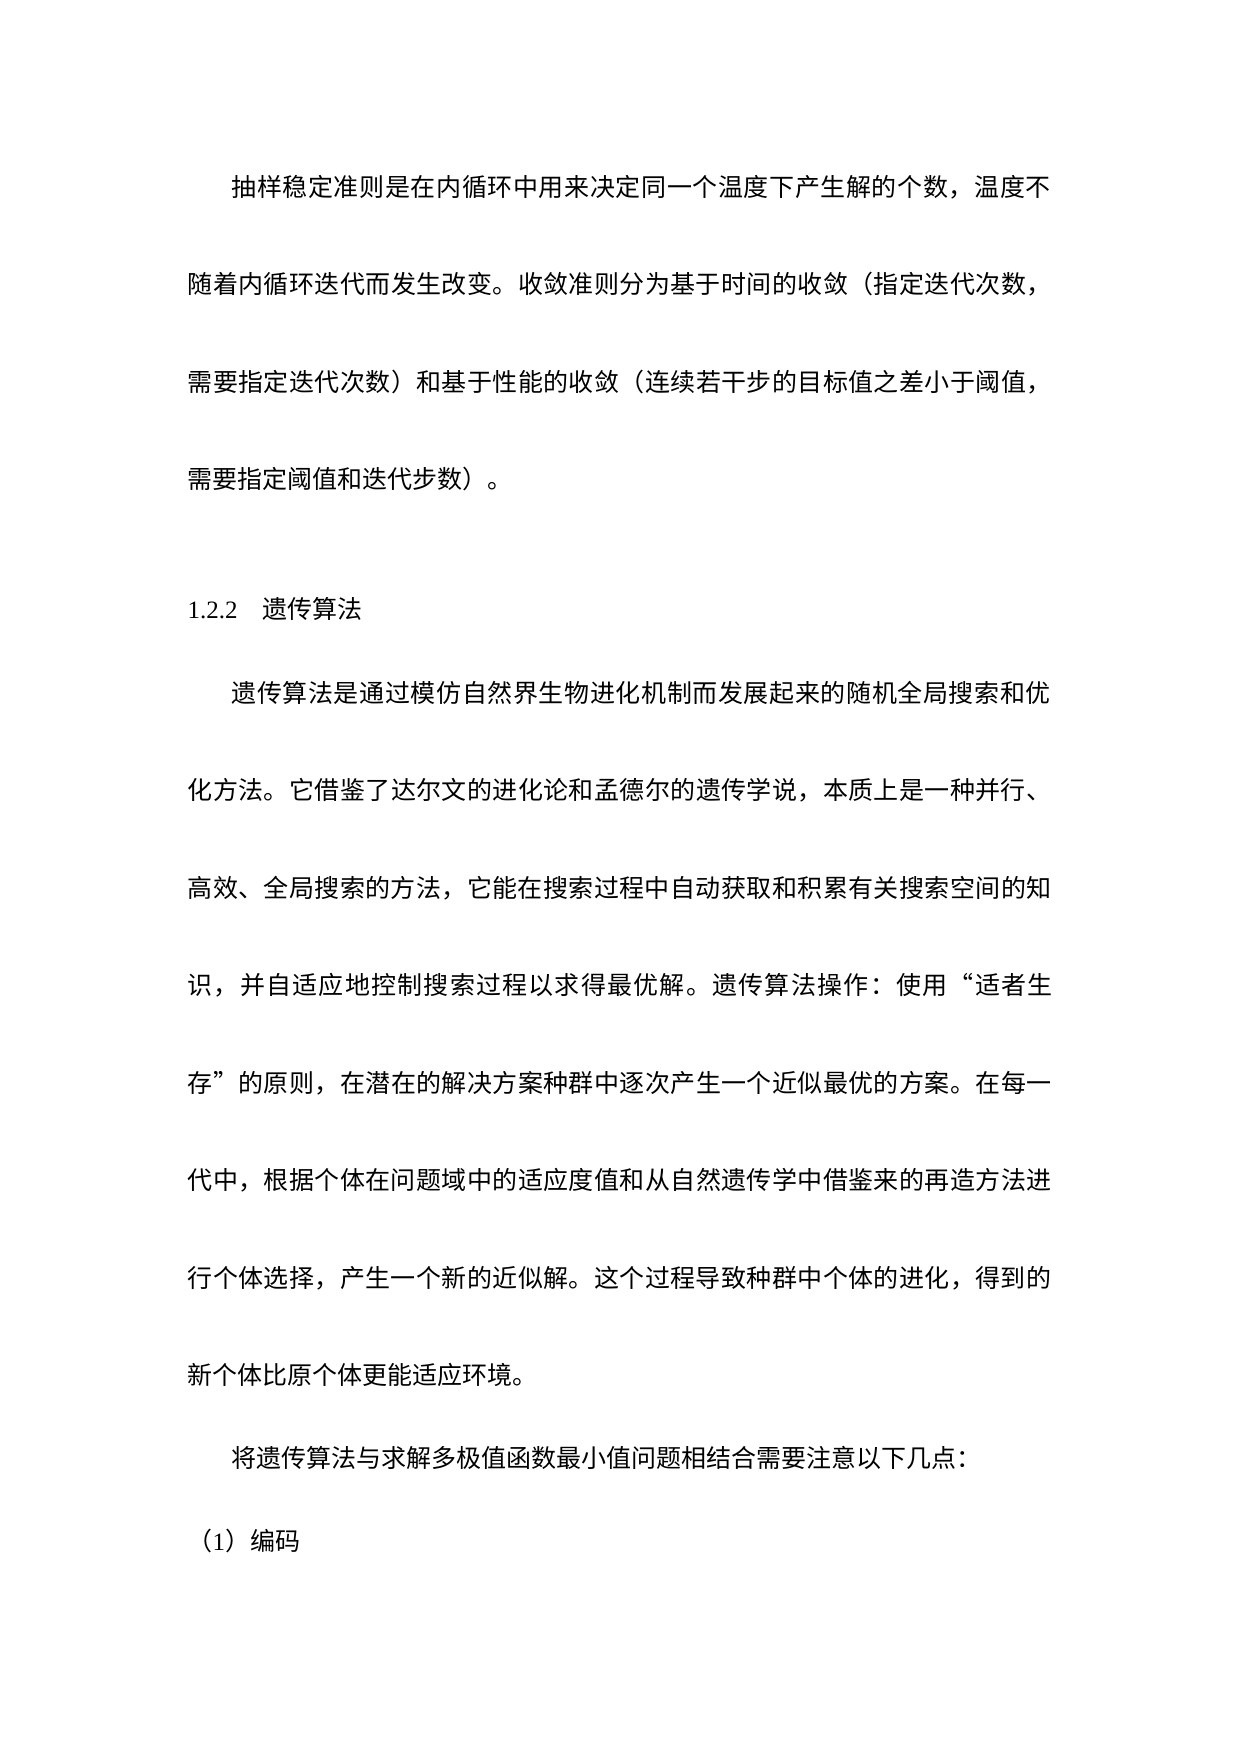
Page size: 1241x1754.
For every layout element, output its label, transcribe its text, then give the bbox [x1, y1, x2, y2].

text 遗传算法是通过模仿自然界生物进化机制而发展起来的随机全局搜索和优化方法。它借鉴了达尔文的进化论和孟德尔的遗传学说，本质上是一种并行、高效、全局搜索的方法，它能在搜索过程中自动获取和积累有关搜索空间的知识，并自适应地控制搜索过程以求得最优解。遗传算法操作：使用“适者生存”的原则，在潜在的解决方案种群中逐次产生一个近似最优的方案。在每一代中，根据个体在问题域中的适应度值和从自然遗传学中借鉴来的再造方法进行个体选择，产生一个新的近似解。这个过程导致种群中个体的进化，得到的新个体比原个体更能适应环境。 [187, 659, 1053, 1406]
list 遗传算法 [187, 576, 1053, 641]
text （1）编码 [187, 1507, 1053, 1572]
text 将遗传算法与求解多极值函数最小值问题相结合需要注意以下几点： [187, 1424, 1053, 1489]
text 抽样稳定准则是在内循环中用来决定同一个温度下产生解的个数，温度不随着内循环迭代而发生改变。收敛准则分为基于时间的收敛（指定迭代次数，需要指定迭代次数）和基于性能的收敛（连续若干步的目标值之差小于阈值，需要指定阈值和迭代步数）。 [187, 153, 1053, 511]
